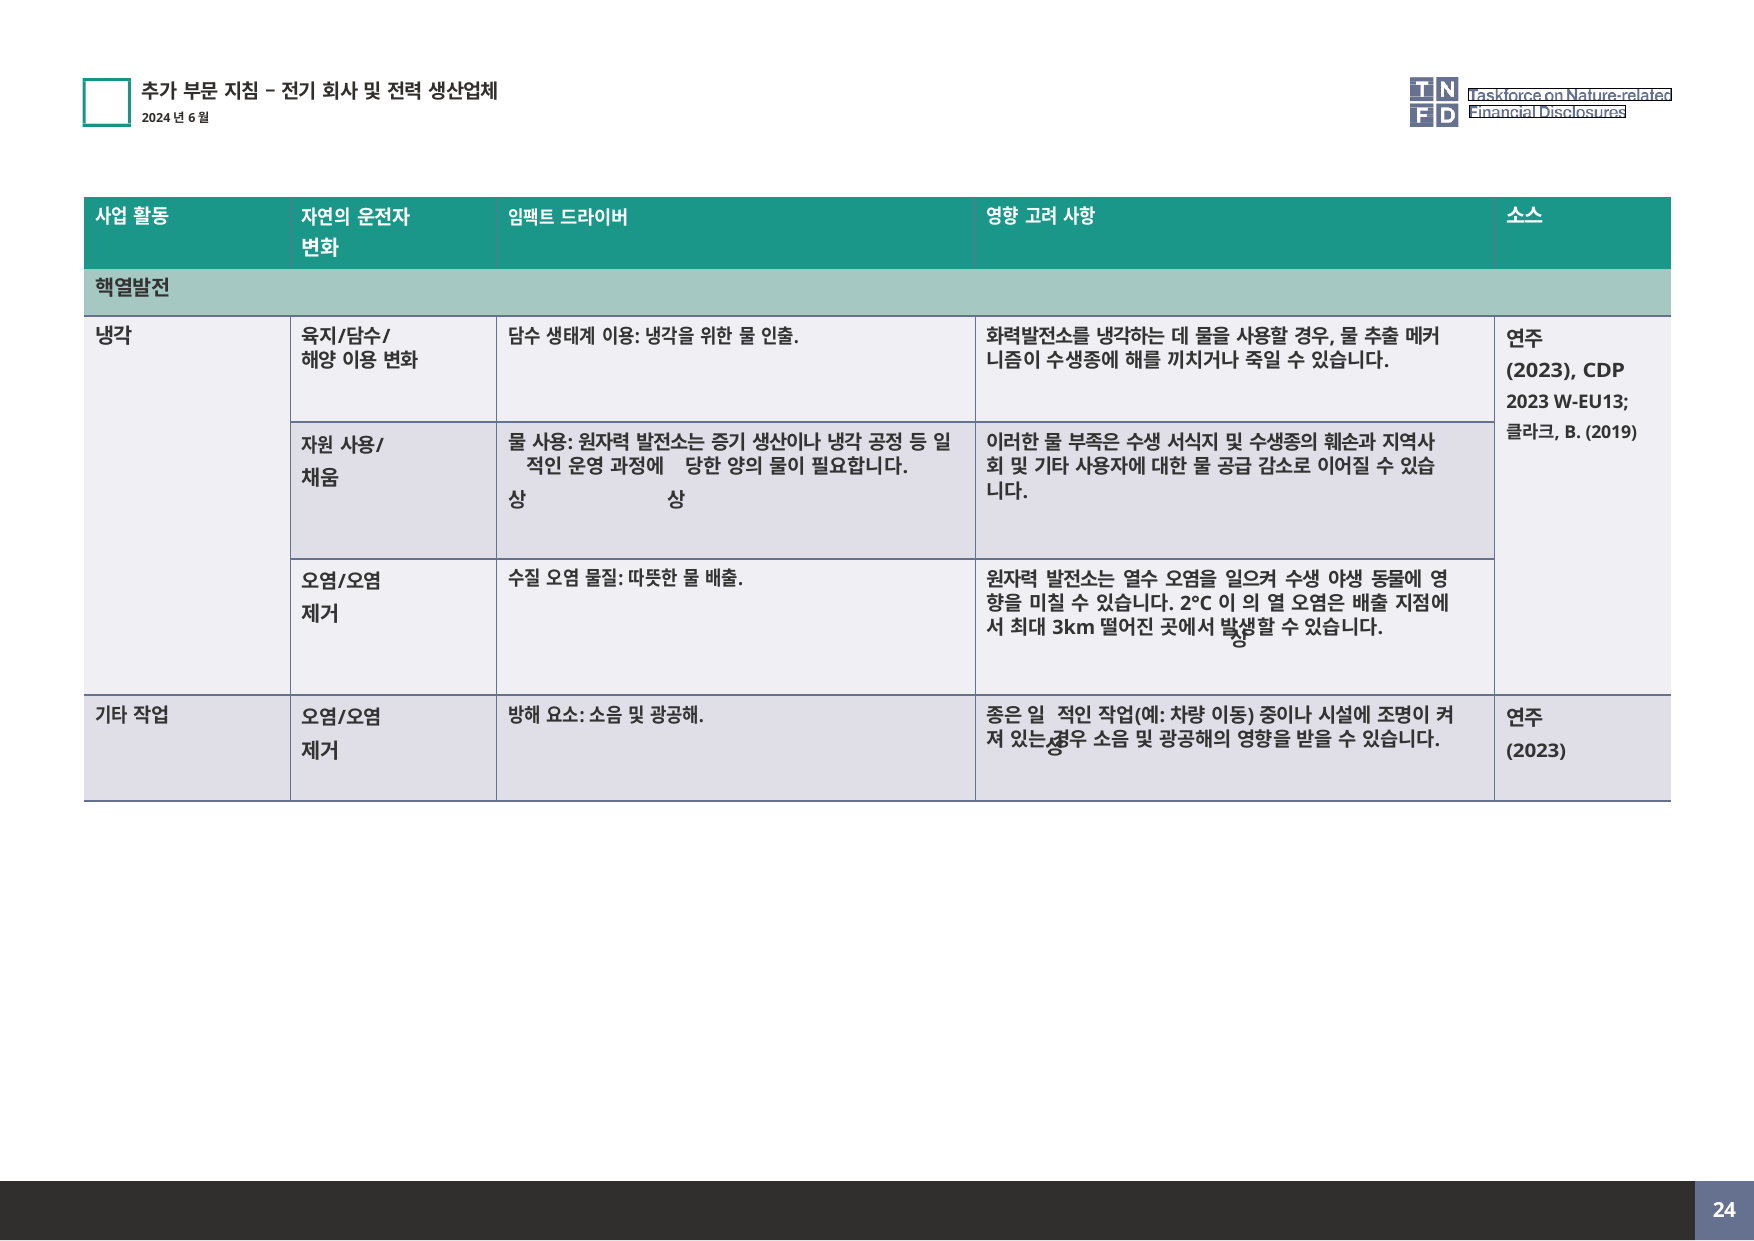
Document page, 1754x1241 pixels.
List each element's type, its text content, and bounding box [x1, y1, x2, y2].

table_header 자연의 운전자 변화 [291, 197, 496, 269]
table_cell 담수 생태계 이용: 냉각을 위한 물 인출. [497, 317, 975, 421]
table_header 임팩트 드라이버 [497, 197, 975, 269]
table_cell 기타 작업 [84, 696, 290, 800]
table_cell 오염/오염 제거 [291, 560, 496, 694]
table_cell 연주 (2023) [1495, 696, 1671, 800]
table_cell 연주 (2023), CDP 2023 W-EU13; 클라크, B. (2019) [1495, 317, 1671, 694]
table_cell 자원 사용/ 채움 [291, 423, 496, 558]
picture [1410, 77, 1459, 127]
table_cell 방해 요소: 소음 및 광공해. [497, 696, 975, 800]
table_cell 오염/오염 제거 [291, 696, 496, 800]
picture [508, 490, 526, 509]
table_cell 육지/담수/ 해양 이용 변화 [291, 317, 496, 421]
table_header 영향 고려 사항 [976, 197, 1494, 269]
table_header 사업 활동 [84, 197, 290, 269]
table_cell 이러한 물 부족은 수생 서식지 및 수생종의 훼손과 지역사 회 및 기타 사용자에 대한 물 공급 감소로 이어질 수 있습 니다. [976, 423, 1494, 558]
table_cell 수질 오염 물질: 따뜻한 물 배출. [497, 560, 975, 694]
picture [1045, 736, 1063, 756]
text 2024년 6월 [142, 105, 1410, 127]
picture [667, 490, 685, 509]
table_cell 핵열발전 [84, 269, 1671, 315]
picture [82, 78, 131, 127]
table_header 소스 [1495, 197, 1671, 269]
table_cell 냉각 [84, 317, 290, 694]
text 추가 부문 지침 ‒ 전기 회사 및 전력 생산업체 [142, 71, 1681, 105]
text 2024년 6월 [1459, 105, 1681, 127]
table_cell 종은 일 적인 작업(예: 차량 이동) 중이나 시설에 조명이 켜 져 있는 경우 소음 및 광공해의 영향을 받을 수 있습니다. [976, 696, 1494, 800]
table_cell 원자력 발전소는 열수 오염을 일으켜 수생 야생 동물에 영 향을 미칠 수 있습니다. 2°C 이 의 열 오염은 배출 지점에 서 최대 3km 떨어진 곳에서 발생할 수 있습니다. [976, 560, 1494, 694]
picture [1230, 628, 1248, 648]
table_cell 물 사용: 원자력 발전소는 증기 생산이나 냉각 공정 등 일 적인 운영 과정에 당한 양의 물이 필요합니다. [497, 423, 975, 558]
table_cell 화력발전소를 냉각하는 데 물을 사용할 경우, 물 추출 메커 니즘이 수생종에 해를 끼치거나 죽일 수 있습니다. [976, 317, 1494, 421]
